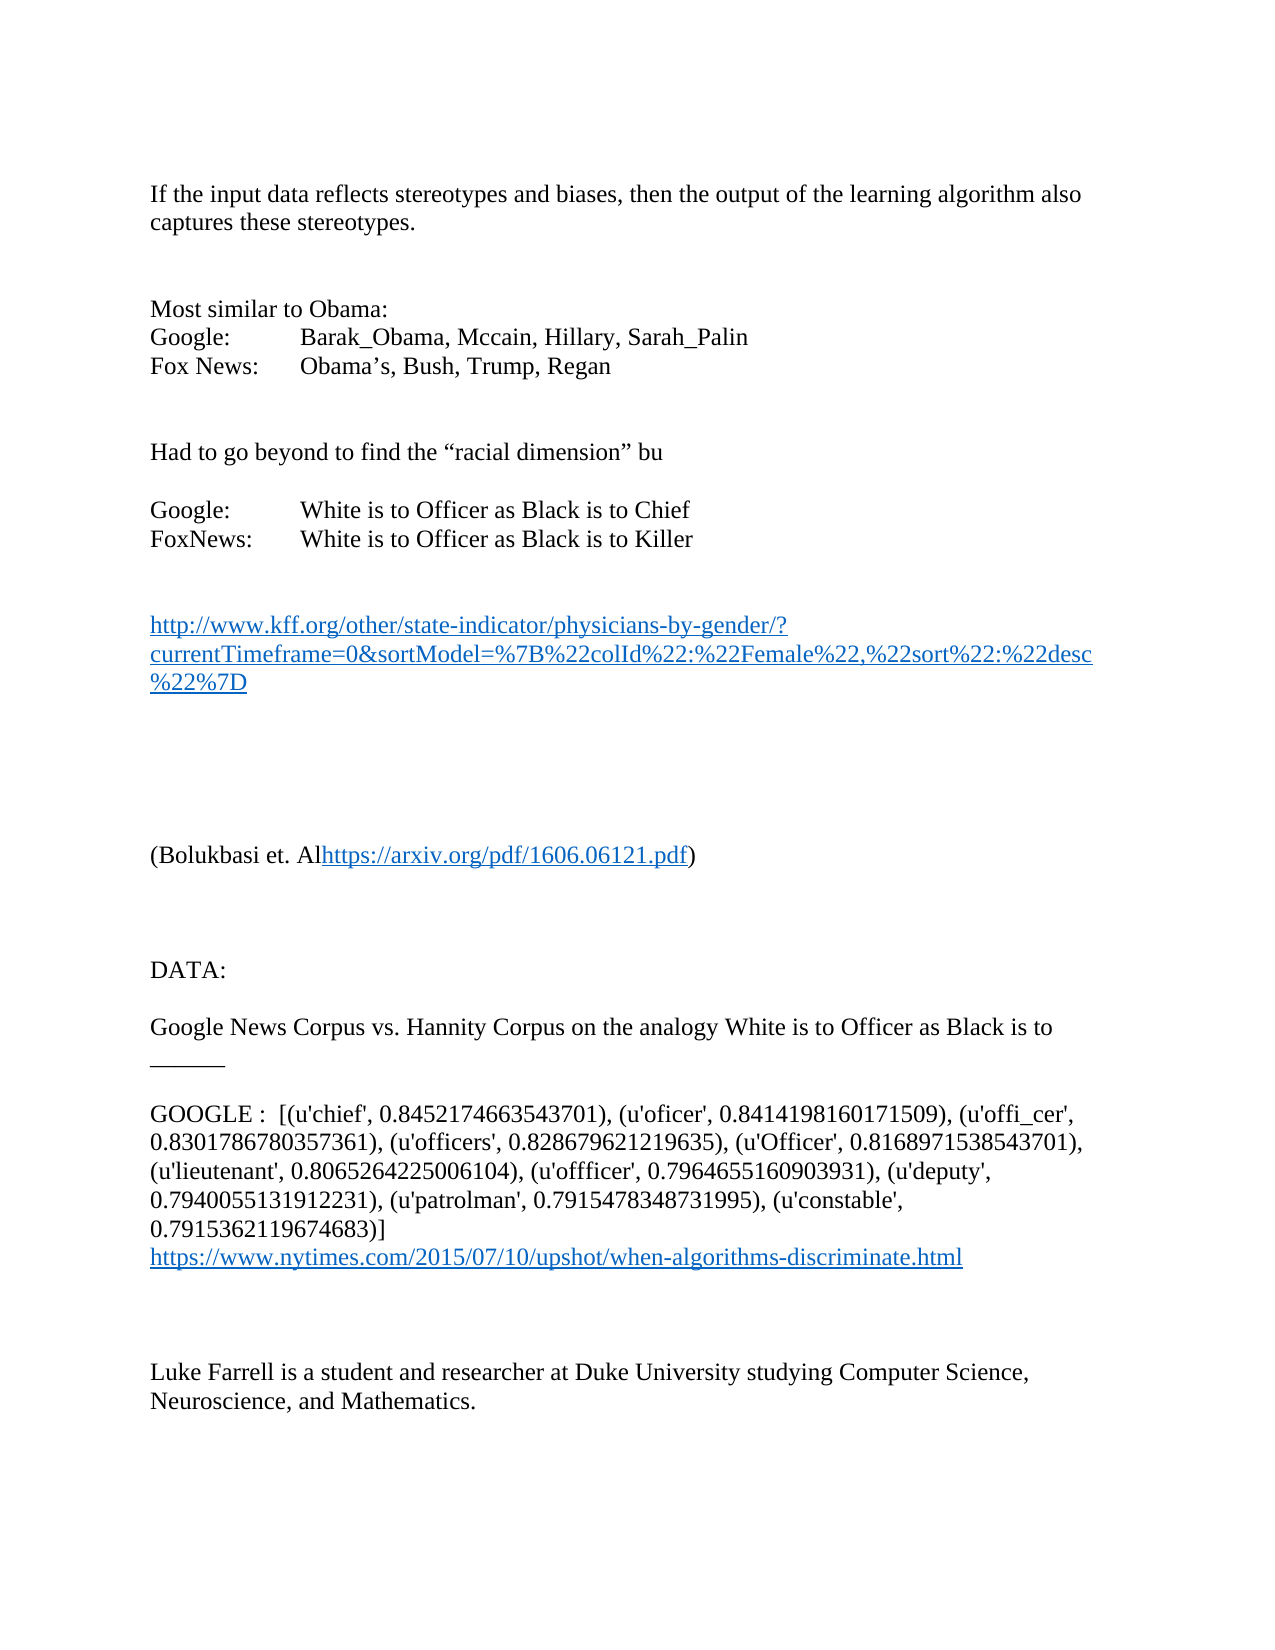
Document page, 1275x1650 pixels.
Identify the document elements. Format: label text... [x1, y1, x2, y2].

text Google News Corpus vs. Hannity Corpus on the analogy White is to Officer as Black is to ______ [150, 1012, 1125, 1070]
text GOOGLE : [(u'chief', 0.8452174663543701), (u'oficer', 0.8414198160171509), (u'offi_cer', 0.8301786780357361), (u'officers', 0.828679621219635), (u'Officer', 0.8168971538543701), (u'lieutenant', 0.8065264225006104), (u'offficer', 0.7964655160903931), (u'deputy', 0.7940055131912231), (u'patrolman', 0.7915478348731995), (u'constable', 0.7915362119674683)] [150, 1099, 1125, 1242]
text Luke Farrell is a student and researcher at Duke University studying Computer Science, Neuroscience, and Mathematics. [150, 1357, 1125, 1415]
text Google: Barak_Obama, Mccain, Hillary, Sarah_Palin [150, 322, 1125, 351]
text Most similar to Obama: [150, 294, 1125, 322]
text http://www.kff.org/other/state-indicator/physicians-by-gender/?currentTimeframe=0&sortModel=%7B%22colId%22:%22Female%22,%22sort%22:%22desc%22%7D [150, 610, 1125, 696]
text If the input data reflects stereotypes and biases, then the output of the learning algorithm also captures these stereotypes. [150, 179, 1125, 236]
text Had to go beyond to find the “racial dimension” bu [150, 437, 1125, 466]
text Fox News: Obama’s, Bush, Trump, Regan [150, 351, 1125, 380]
text FoxNews: White is to Officer as Black is to Killer [150, 524, 1125, 552]
text Google: White is to Officer as Black is to Chief [150, 495, 1125, 524]
text (Bolukbasi et. Alhttps://arxiv.org/pdf/1606.06121.pdf) [150, 840, 1125, 869]
text https://www.nytimes.com/2015/07/10/upshot/when-algorithms-discriminate.html [150, 1242, 1125, 1271]
text DATA: [150, 955, 1125, 984]
